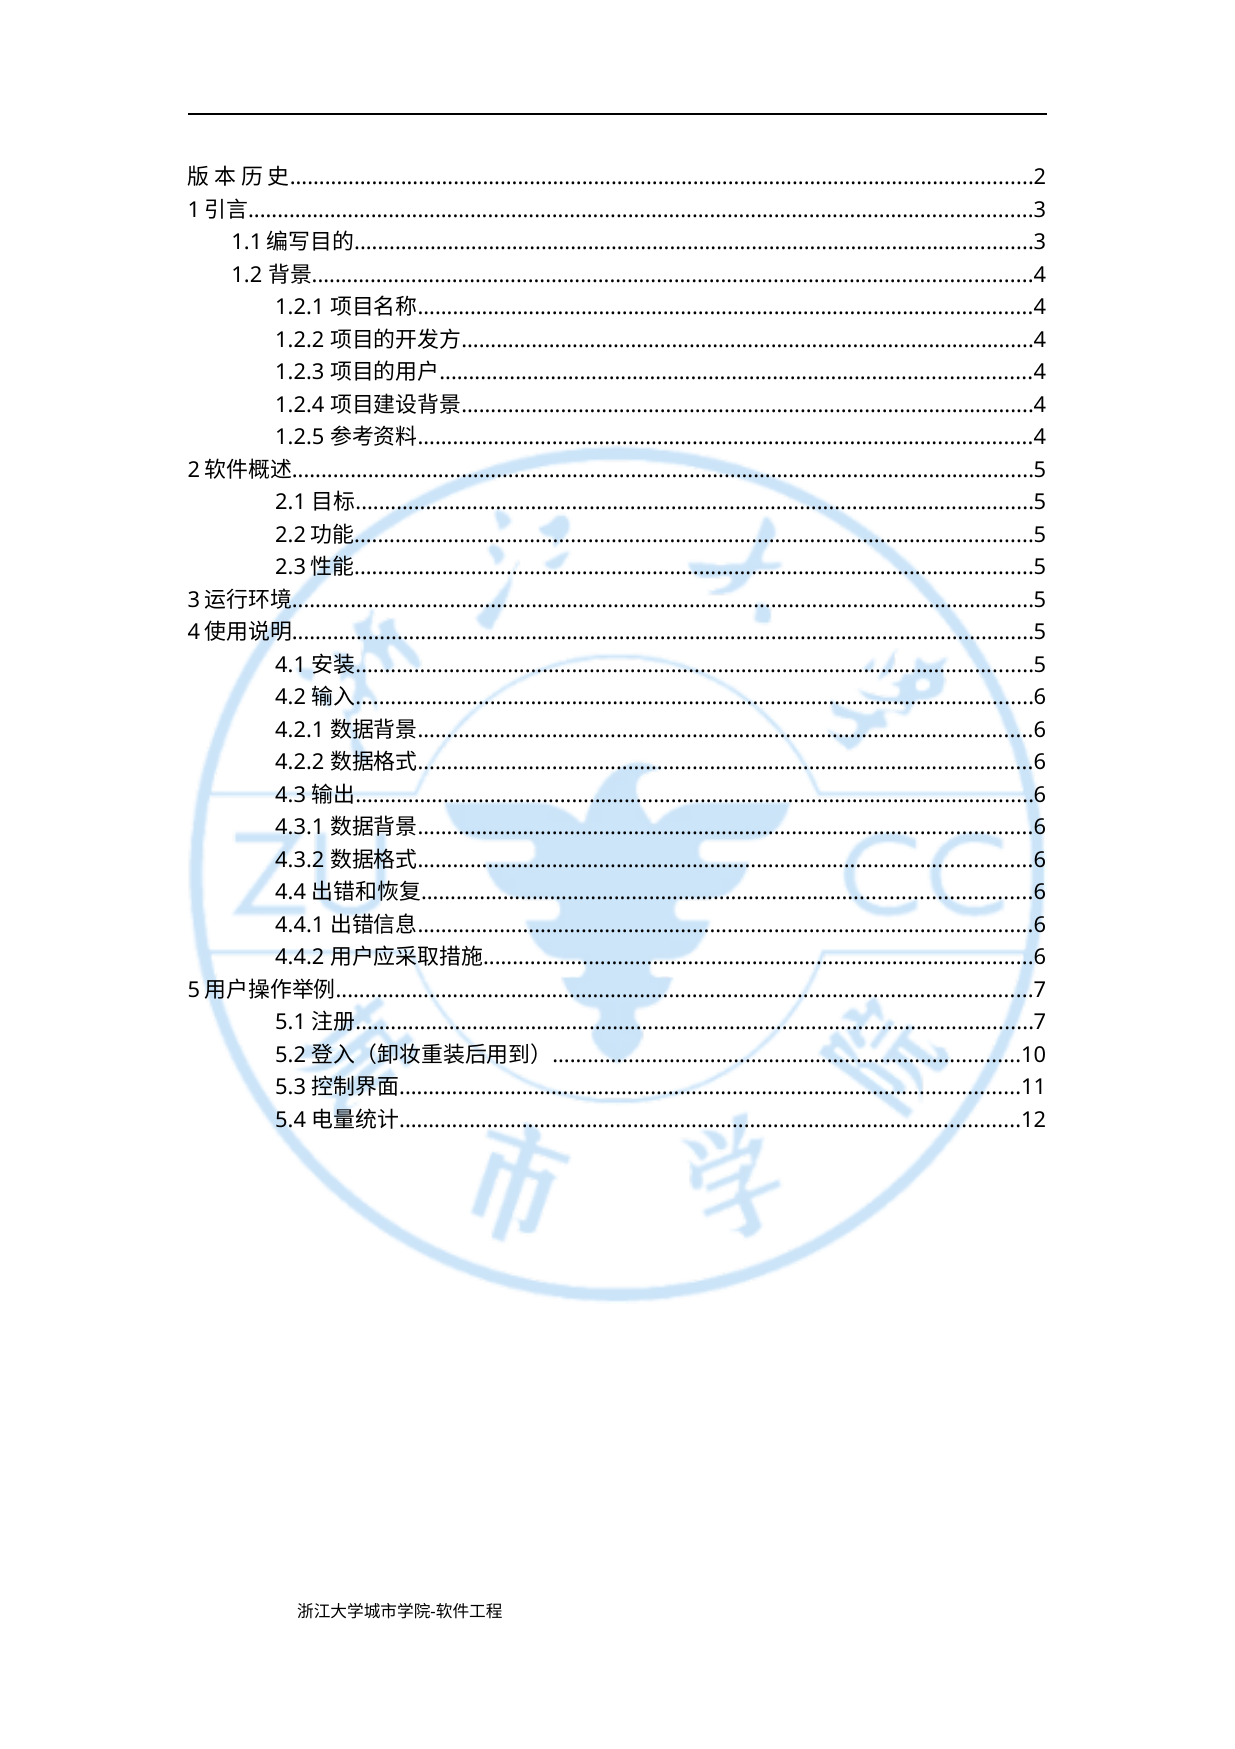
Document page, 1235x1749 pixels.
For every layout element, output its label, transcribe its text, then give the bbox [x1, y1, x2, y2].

text 2.1 目标 5 [275, 484, 1047, 516]
text 4.3 输出 6 [275, 776, 1047, 809]
text 2.3性能 5 [275, 549, 1047, 581]
text 1.2.2 项目的开发方 4 [275, 321, 1047, 354]
text 5.1 注册 7 [275, 1004, 1047, 1036]
text 2软件概述 5 [187, 451, 1047, 484]
text 1引言 3 [187, 191, 1047, 224]
text 4.1 安装 5 [275, 646, 1047, 679]
text 4.2 输入 6 [275, 679, 1047, 711]
text 1.1编写目的 3 [231, 224, 1047, 256]
text 2.2功能 5 [275, 516, 1047, 549]
text 4.4.1 出错信息 6 [275, 906, 1047, 939]
text 1.2 背景 4 [231, 256, 1047, 289]
text 1.2.4 项目建设背景 4 [275, 386, 1047, 419]
text 4.4 出错和恢复 6 [275, 874, 1047, 906]
text 5用户操作举例 7 [187, 971, 1047, 1004]
text 1.2.3 项目的用户 4 [275, 354, 1047, 386]
text 5.2 登入（卸妆重装后用到） 10 [275, 1036, 1047, 1069]
text 4.3.1 数据背景 6 [275, 809, 1047, 841]
text 4使用说明 5 [187, 614, 1047, 646]
text 版 本 历 史 2 [187, 159, 1047, 191]
text 4.4.2 用户应采取措施 6 [275, 939, 1047, 971]
text 5.4 电量统计 12 [275, 1101, 1047, 1134]
text 1.2.1 项目名称 4 [275, 289, 1047, 321]
text 3运行环境 5 [187, 581, 1047, 614]
text 4.3.2 数据格式 6 [275, 841, 1047, 874]
text 1.2.5 参考资料 4 [275, 419, 1047, 451]
text 4.2.1 数据背景 6 [275, 711, 1047, 744]
text 5.3 控制界面 11 [275, 1069, 1047, 1101]
text 4.2.2 数据格式 6 [275, 744, 1047, 776]
